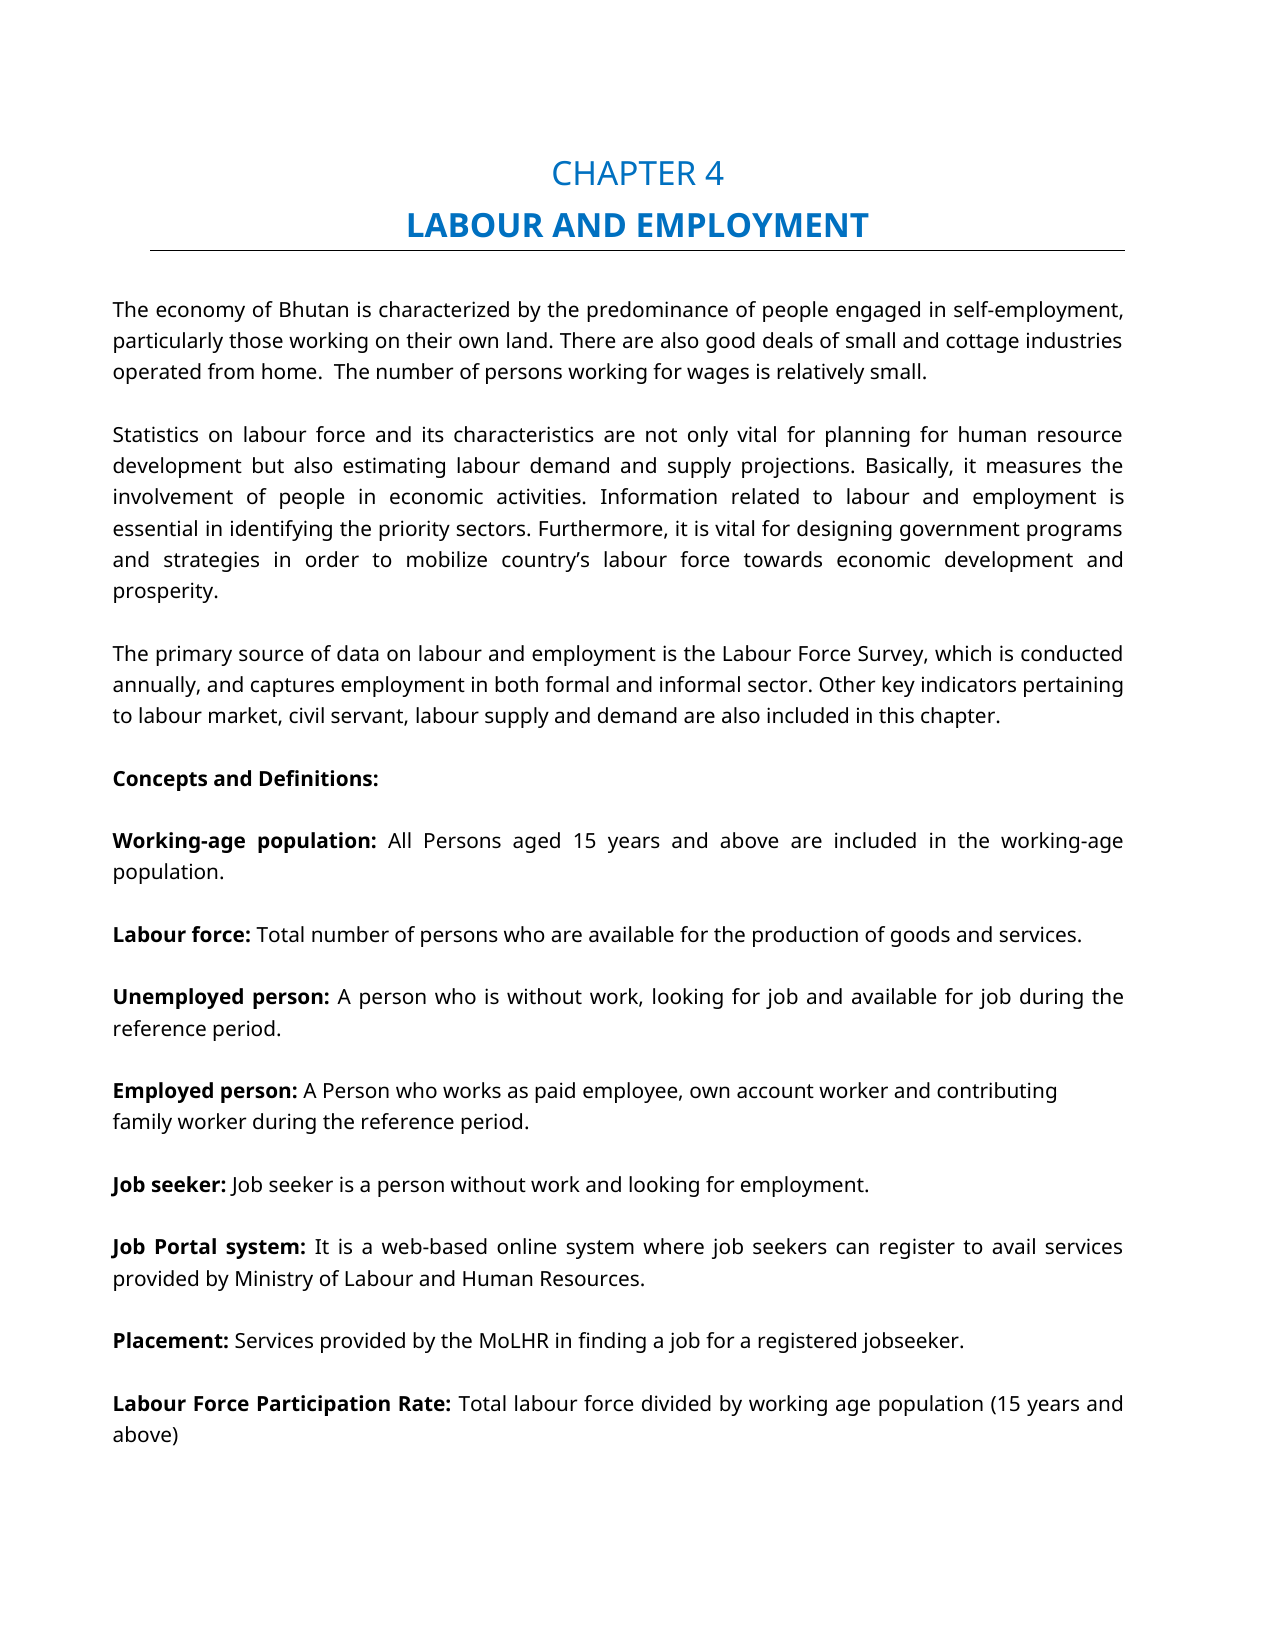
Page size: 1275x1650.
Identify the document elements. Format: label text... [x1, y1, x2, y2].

text Labour force: Total number of persons who are available for the production of goods and services. [112, 920, 1125, 948]
text Unemployed person: A person who is without work, looking for job and available for job during the reference period. [112, 982, 1125, 1042]
text CHAPTER 4 [150, 150, 1125, 195]
text Labour Force Participation Rate: Total labour force divided by working age population (15 years and above) [112, 1389, 1125, 1448]
text Statistics on labour force and its characteristics are not only vital for planning for human resource development but also estimating labour demand and supply projections. Basically, it measures the involvement of people in economic activities. Information related to labour and employment is essential in identifying the priority sectors. Furthermore, it is vital for designing government programs and strategies in order to mobilize country’s labour force towards economic development and prosperity. [112, 420, 1125, 604]
text Placement: Services provided by the MoLHR in finding a job for a registered jobseeker. [112, 1326, 1125, 1354]
text Job Portal system: It is a web-based online system where job seekers can register to avail services provided by Ministry of Labour and Human Resources. [112, 1232, 1125, 1292]
text Employed person: A Person who works as paid employee, own account worker and contributing [112, 1076, 1125, 1104]
text LABOUR AND EMPLOYMENT [150, 202, 1125, 250]
text Concepts and Definitions: [112, 764, 1125, 792]
text family worker during the reference period. [112, 1107, 1125, 1136]
text Working-age population: All Persons aged 15 years and above are included in the working-age population. [112, 826, 1125, 886]
text Job seeker: Job seeker is a person without work and looking for employment. [112, 1170, 1125, 1198]
text The economy of Bhutan is characterized by the predominance of people engaged in self-employment, particularly those working on their own land. There are also good deals of small and cottage industries operated from home. The number of persons working for wages is relatively small. [112, 295, 1125, 386]
text The primary source of data on labour and employment is the Labour Force Survey, which is conducted annually, and captures employment in both formal and informal sector. Other key indicators pertaining to labour market, civil servant, labour supply and demand are also included in this chapter. [112, 639, 1125, 729]
